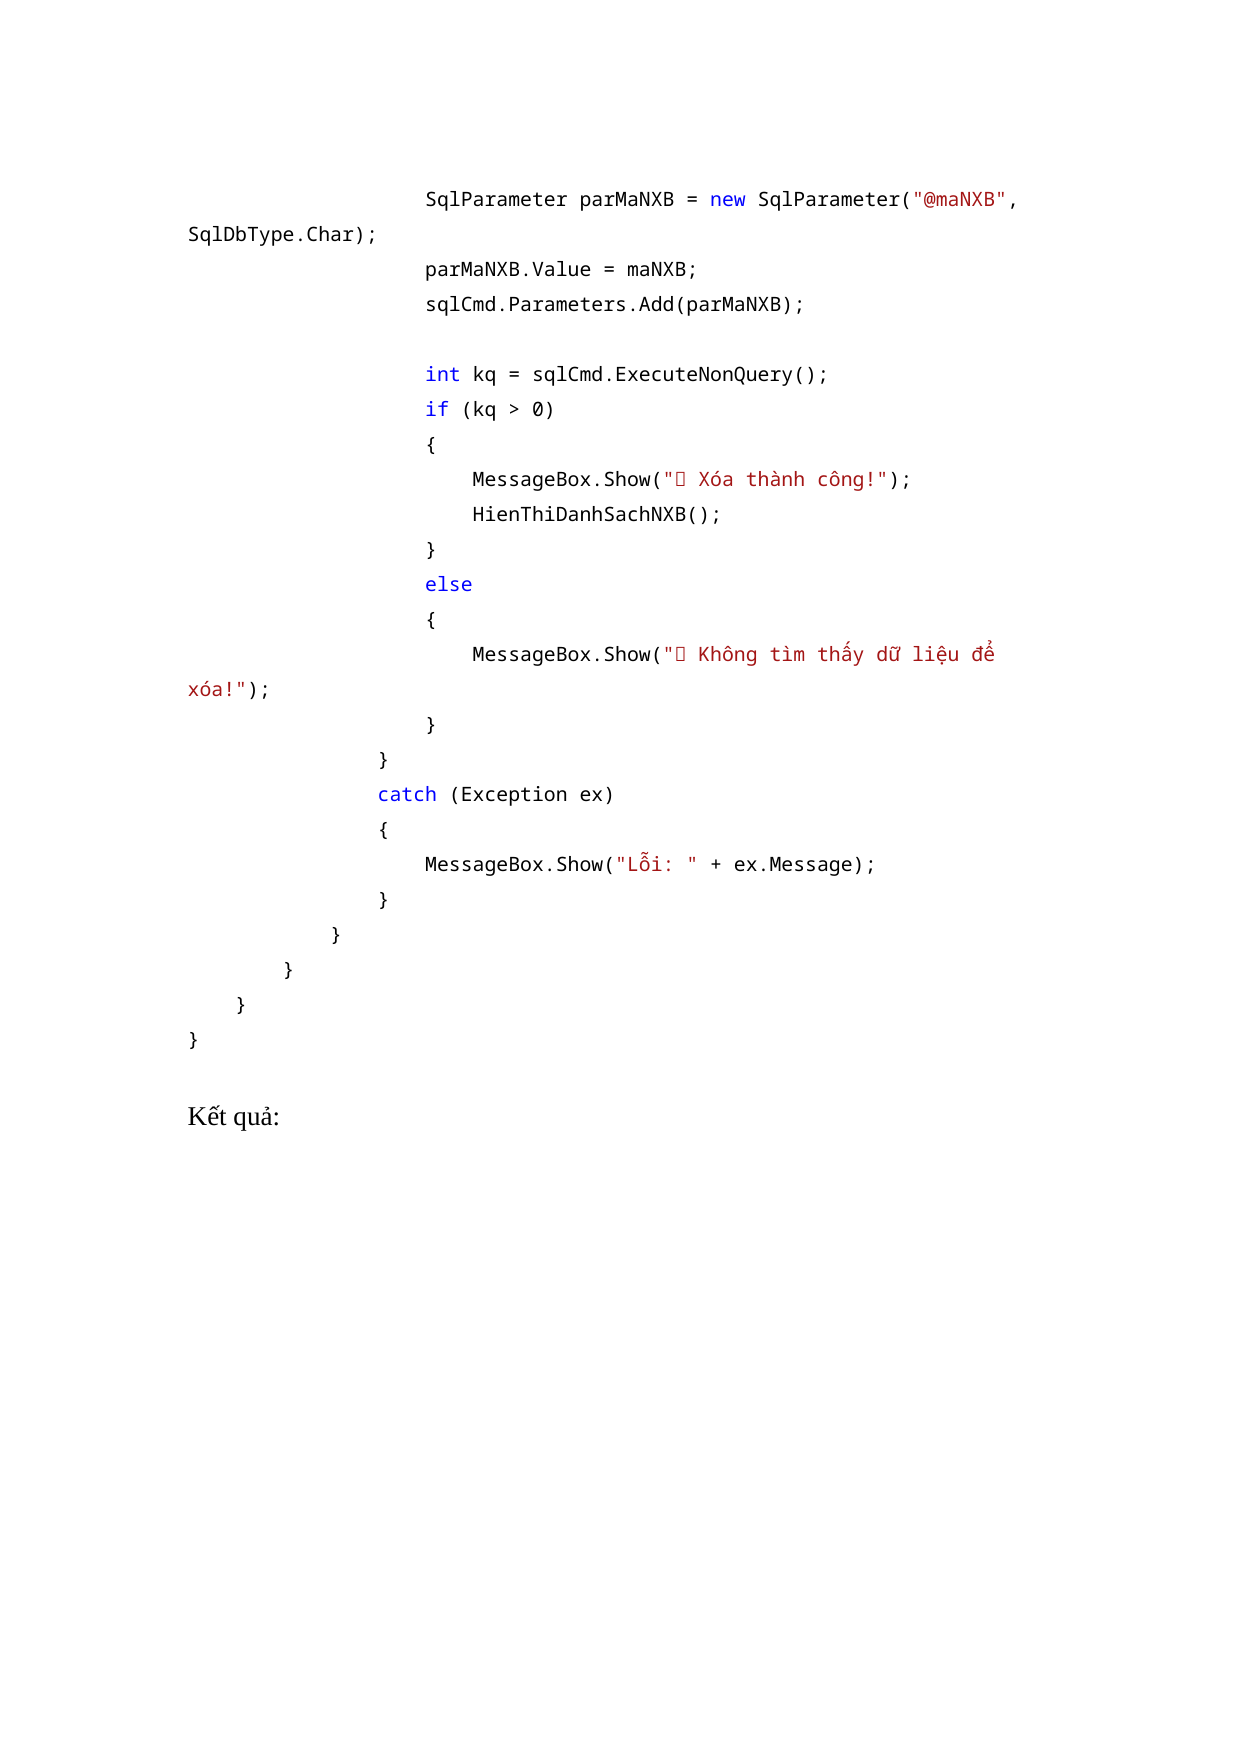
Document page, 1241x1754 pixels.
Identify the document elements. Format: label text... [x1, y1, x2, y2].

text { [187, 430, 1053, 457]
text parMaNXB.Value = maNXB; [187, 255, 1053, 282]
text } [187, 885, 1053, 912]
text HienThiDanhSachNXB(); [187, 500, 1053, 527]
text if (kq > 0) [187, 395, 1053, 422]
text } [187, 955, 1053, 982]
text } [187, 990, 1053, 1017]
text MessageBox.Show("✅ Xóa thành công!"); [187, 465, 1053, 492]
text SqlParameter parMaNXB = new SqlParameter("@maNXB", SqlDbType.Char); [187, 185, 1053, 247]
text } [187, 710, 1053, 737]
text else [187, 570, 1053, 597]
text } [187, 535, 1053, 562]
text } [187, 745, 1053, 772]
text sqlCmd.Parameters.Add(parMaNXB); [187, 290, 1053, 317]
text MessageBox.Show("❌ Không tìm thấy dữ liệu để xóa!"); [187, 640, 1053, 702]
text } [187, 920, 1053, 947]
text catch (Exception ex) [187, 780, 1053, 807]
text { [187, 815, 1053, 842]
text Kết quả: [187, 1100, 1053, 1132]
text { [187, 605, 1053, 632]
text MessageBox.Show("Lỗi: " + ex.Message); [187, 850, 1053, 877]
text int kq = sqlCmd.ExecuteNonQuery(); [187, 360, 1053, 387]
text } [187, 1025, 1053, 1052]
